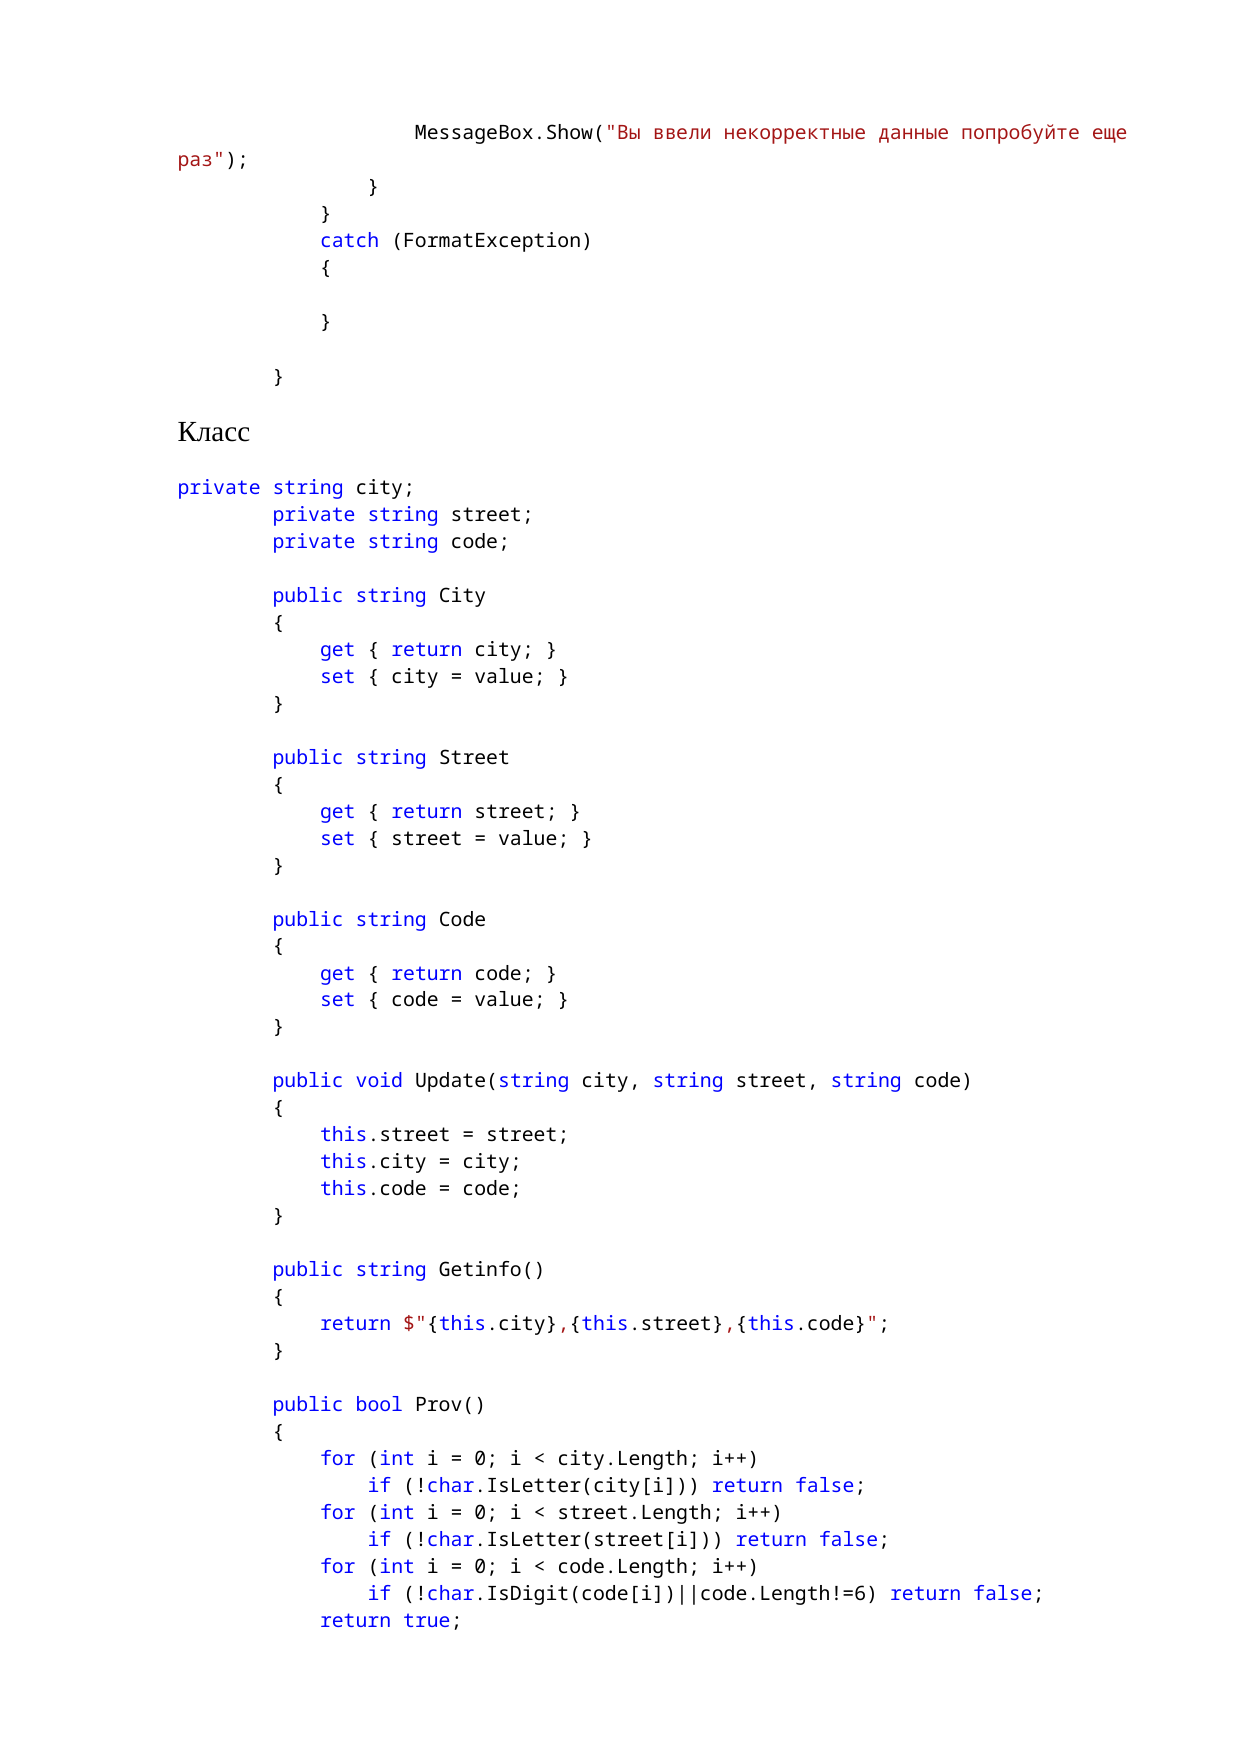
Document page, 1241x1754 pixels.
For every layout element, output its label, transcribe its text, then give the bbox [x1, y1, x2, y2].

text private string street; [177, 500, 1152, 527]
text catch (FormatException) [177, 226, 1152, 253]
text } [177, 362, 1152, 389]
text get { return city; } [177, 635, 1152, 662]
text } [177, 851, 1152, 878]
text return $"{this.city},{this.street},{this.code}"; [177, 1309, 1152, 1336]
text get { return code; } [177, 959, 1152, 986]
text public string Code [177, 905, 1152, 932]
text private string code; [177, 527, 1152, 554]
text } [177, 1013, 1152, 1040]
text public void Update(string city, string street, string code) [177, 1067, 1152, 1094]
text for (int i = 0; i < city.Length; i++) [177, 1444, 1152, 1471]
text { [177, 932, 1152, 959]
text for (int i = 0; i < code.Length; i++) [177, 1552, 1152, 1579]
text return true; [177, 1606, 1152, 1633]
text this.code = code; [177, 1174, 1152, 1202]
text for (int i = 0; i < street.Length; i++) [177, 1498, 1152, 1525]
text } [177, 1336, 1152, 1363]
text this.street = street; [177, 1121, 1152, 1148]
text if (!char.IsLetter(street[i])) return false; [177, 1525, 1152, 1552]
text set { code = value; } [177, 986, 1152, 1013]
text if (!char.IsLetter(city[i])) return false; [177, 1471, 1152, 1498]
text { [177, 608, 1152, 635]
text public string Getinfo() [177, 1256, 1152, 1282]
text { [177, 1417, 1152, 1444]
text } [177, 1202, 1152, 1228]
text set { street = value; } [177, 824, 1152, 851]
text } [177, 689, 1152, 716]
text get { return street; } [177, 797, 1152, 824]
text public string City [177, 581, 1152, 608]
text Класс [177, 414, 1152, 447]
text MessageBox.Show("Вы ввели некорректные данные попробуйте еще раз"); [177, 118, 1152, 172]
text { [177, 770, 1152, 797]
text set { city = value; } [177, 662, 1152, 689]
text public string Street [177, 743, 1152, 770]
text } [177, 172, 1152, 199]
text { [177, 1282, 1152, 1309]
text public bool Prov() [177, 1390, 1152, 1417]
text private string city; [177, 473, 1152, 500]
text { [177, 253, 1152, 280]
text { [177, 1094, 1152, 1121]
text if (!char.IsDigit(code[i])||code.Length!=6) return false; [177, 1579, 1152, 1606]
text this.city = city; [177, 1148, 1152, 1174]
text } [177, 199, 1152, 226]
text } [177, 307, 1152, 334]
